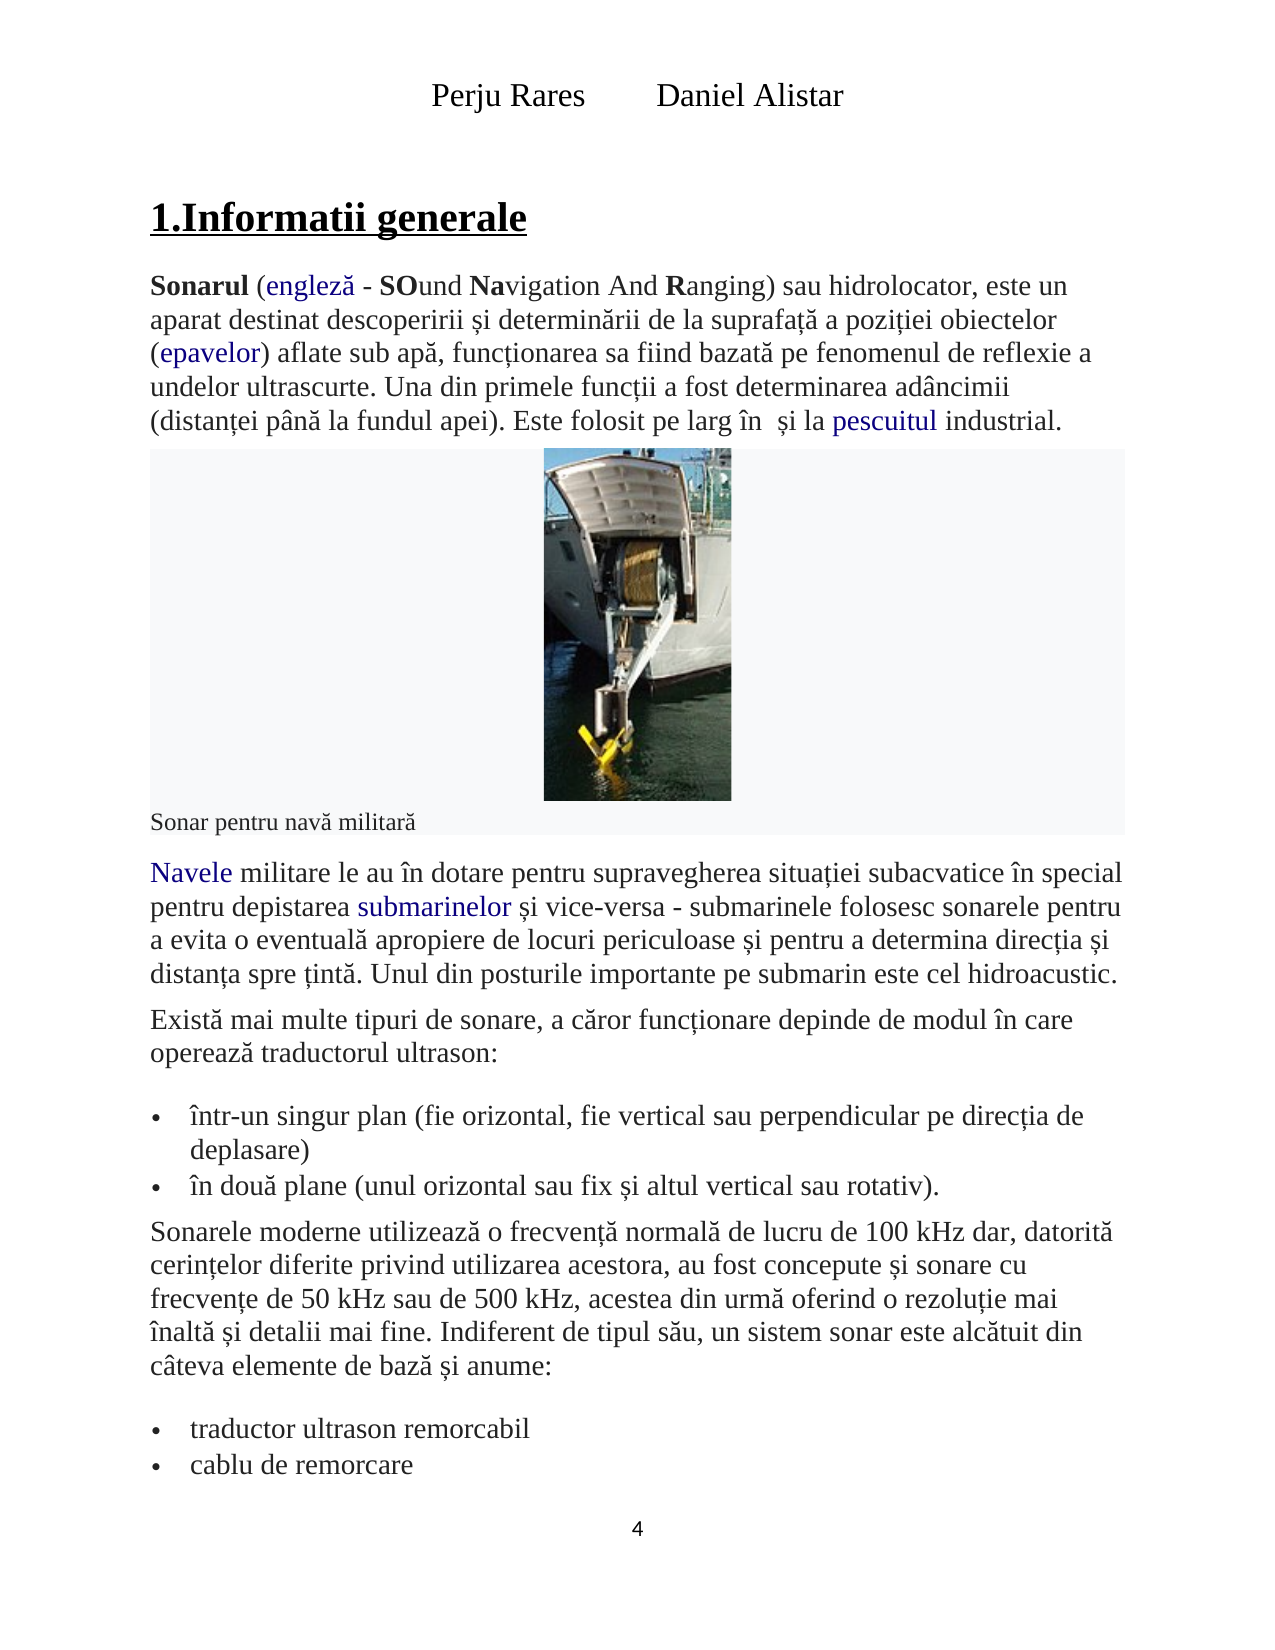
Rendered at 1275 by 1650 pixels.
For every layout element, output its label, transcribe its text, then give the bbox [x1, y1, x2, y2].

list într-un singur plan (fie orizontal, fie vertical sau perpendicular pe direcția de deplasare) [152, 1098, 1125, 1165]
text 1.Informatii generale [150, 193, 1125, 241]
list traductor ultrason remorcabil [152, 1411, 1125, 1444]
picture [543, 448, 732, 801]
text Sonarele moderne utilizează o frecvență normală de lucru de 100 kHz dar, datorită cerințelor diferite privind utilizarea acestora, au fost concepute și sonare cu frecvențe de 50 kHz sau de 500 kHz, acestea din urmă oferind o rezoluție mai înaltă și detalii mai fine. Indiferent de tipul său, un sistem sonar este alcătuit din câteva elemente de bază și anume: [150, 1214, 1125, 1382]
text Sonar pentru navă militară [150, 800, 1125, 835]
text Există mai multe tipuri de sonare, a căror funcționare depinde de modul în care operează traductorul ultrason: [150, 1002, 1125, 1069]
text Navele militare le au în dotare pentru supravegherea situației subacvatice în special pentru depistarea submarinelor și vice-versa - submarinele folosesc sonarele pentru a evita o eventuală apropiere de locuri periculoase și pentru a determina direcția și distanța spre țintă. Unul din posturile importante pe submarin este cel hidroacustic. [150, 855, 1125, 989]
list în două plane (unul orizontal sau fix și altul vertical sau rotativ). [152, 1168, 1125, 1201]
list cablu de remorcare [152, 1447, 1125, 1480]
text Sonarul (engleză - SOund Navigation And Ranging) sau hidrolocator, este un aparat destinat descoperirii și determinării de la suprafață a poziției obiectelor (epavelor) aflate sub apă, funcționarea sa fiind bazată pe fenomenul de reflexie a undelor ultrascurte. Una din primele funcții a fost determinarea adâncimii (distanței până la fundul apei). Este folosit pe larg în și la pescuitul industrial. [150, 268, 1125, 436]
